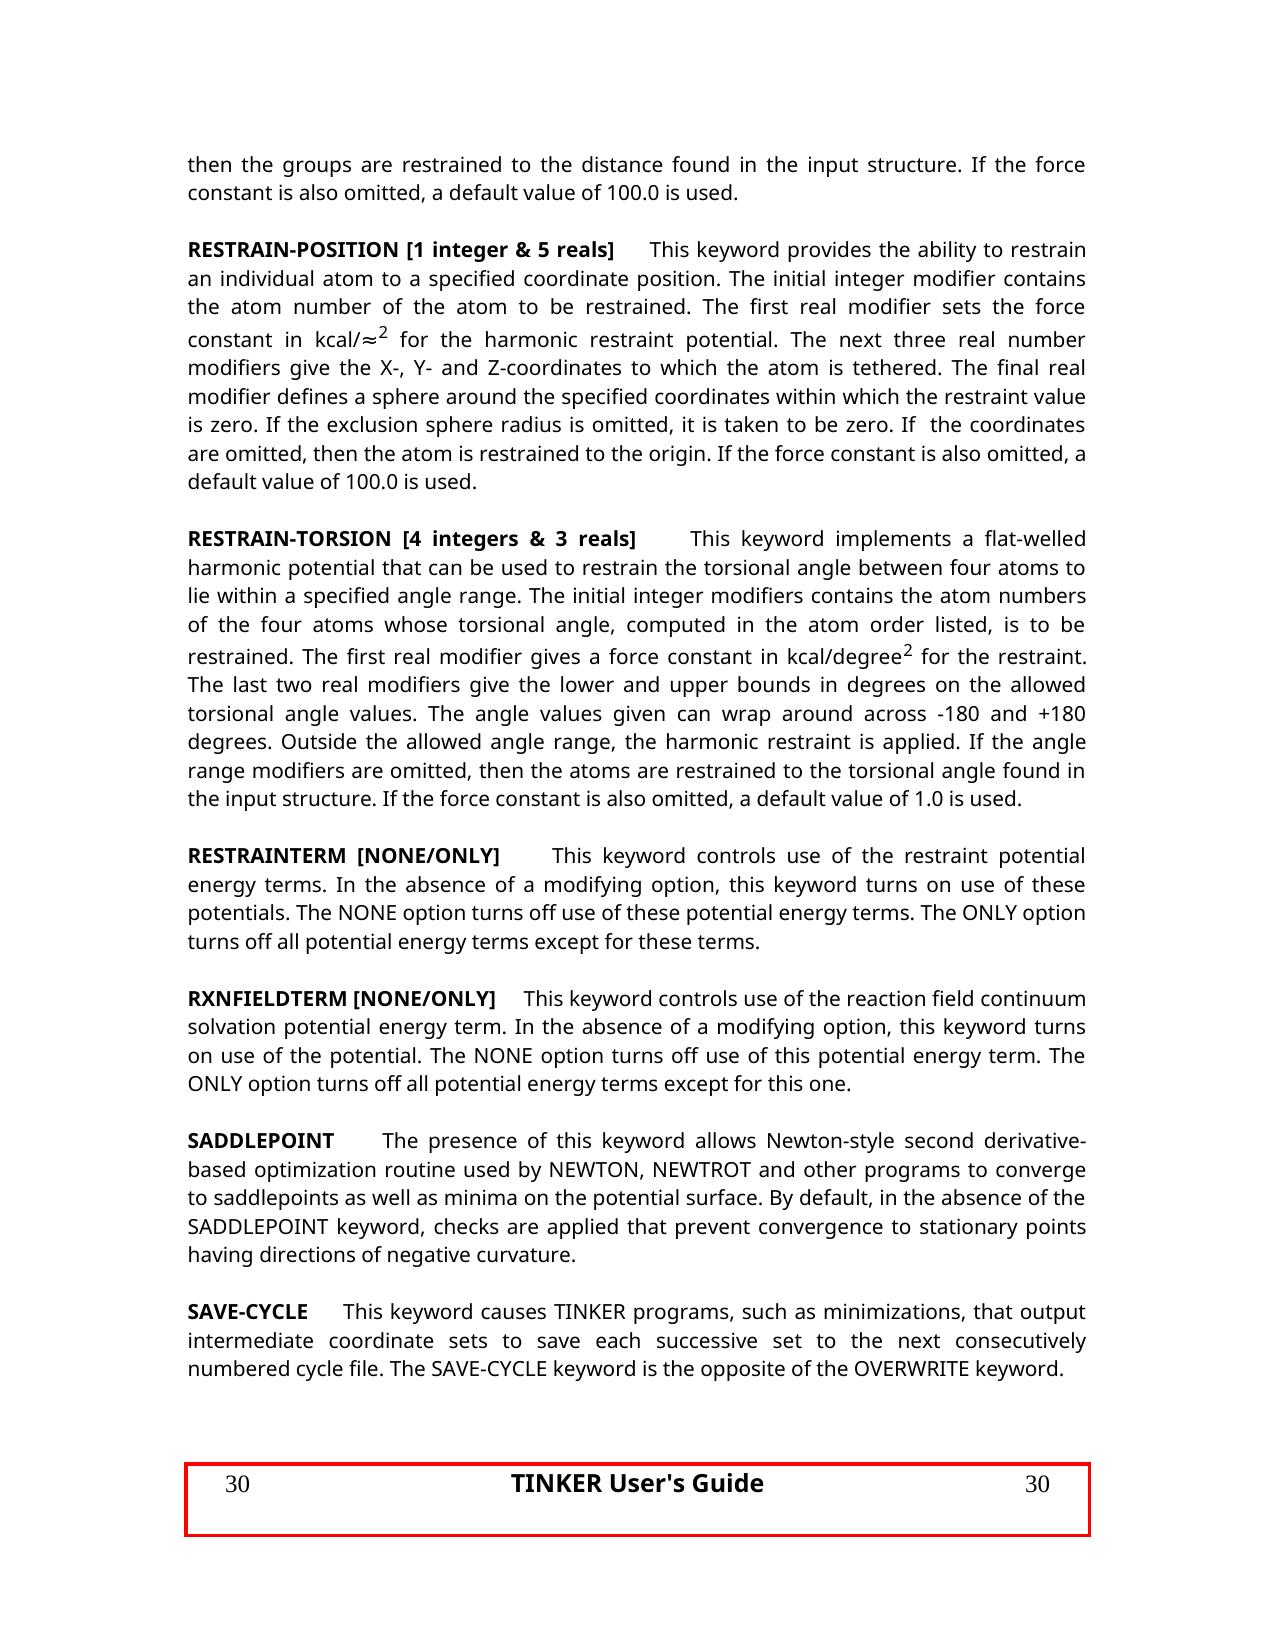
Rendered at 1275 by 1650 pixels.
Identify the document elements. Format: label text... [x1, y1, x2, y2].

text SADDLEPOINT The presence of this keyword allows Newton-style second derivative-based optimization routine used by NEWTON, NEWTROT and other programs to converge to saddlepoints as well as minima on the potential surface. By default, in the absence of the SADDLEPOINT keyword, checks are applied that prevent convergence to stationary points having directions of negative curvature. [187, 1127, 1087, 1269]
text SAVE-CYCLE This keyword causes TINKER programs, such as minimizations, that output intermediate coordinate sets to save each successive set to the next consecutively numbered cycle file. The SAVE-CYCLE keyword is the opposite of the OVERWRITE keyword. [187, 1297, 1087, 1383]
text RESTRAIN-TORSION [4 integers & 3 reals] This keyword implements a flat-welled harmonic potential that can be used to restrain the torsional angle between four atoms to lie within a specified angle range. The initial integer modifiers contains the atom numbers of the four atoms whose torsional angle, computed in the atom order listed, is to be restrained. The first real modifier gives a force constant in kcal/degree2 for the restraint. The last two real modifiers give the lower and upper bounds in degrees on the allowed torsional angle values. The angle values given can wrap around across -180 and +180 degrees. Outside the allowed angle range, the harmonic restraint is applied. If the angle range modifiers are omitted, then the atoms are restrained to the torsional angle found in the input structure. If the force constant is also omitted, a default value of 1.0 is used. [187, 524, 1087, 813]
text RXNFIELDTERM [NONE/ONLY] This keyword controls use of the reaction field continuum solvation potential energy term. In the absence of a modifying option, this keyword turns on use of the potential. The NONE option turns off use of this potential energy term. The ONLY option turns off all potential energy terms except for this one. [187, 984, 1087, 1098]
text RESTRAINTERM [NONE/ONLY] This keyword controls use of the restraint potential energy terms. In the absence of a modifying option, this keyword turns on use of these potentials. The NONE option turns off use of these potential energy terms. The ONLY option turns off all potential energy terms except for these terms. [187, 842, 1087, 955]
text RESTRAIN-POSITION [1 integer & 5 reals] This keyword provides the ability to restrain an individual atom to a specified coordinate position. The initial integer modifier contains the atom number of the atom to be restrained. The first real modifier sets the force constant in kcal/≈2 for the harmonic restraint potential. The next three real number modifiers give the X-, Y- and Z-coordinates to which the atom is tethered. The final real modifier defines a sphere around the specified coordinates within which the restraint value is zero. If the exclusion sphere radius is omitted, it is taken to be zero. If the coordinates are omitted, then the atom is restrained to the origin. If the force constant is also omitted, a default value of 100.0 is used. [187, 236, 1087, 496]
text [187, 150, 1087, 207]
